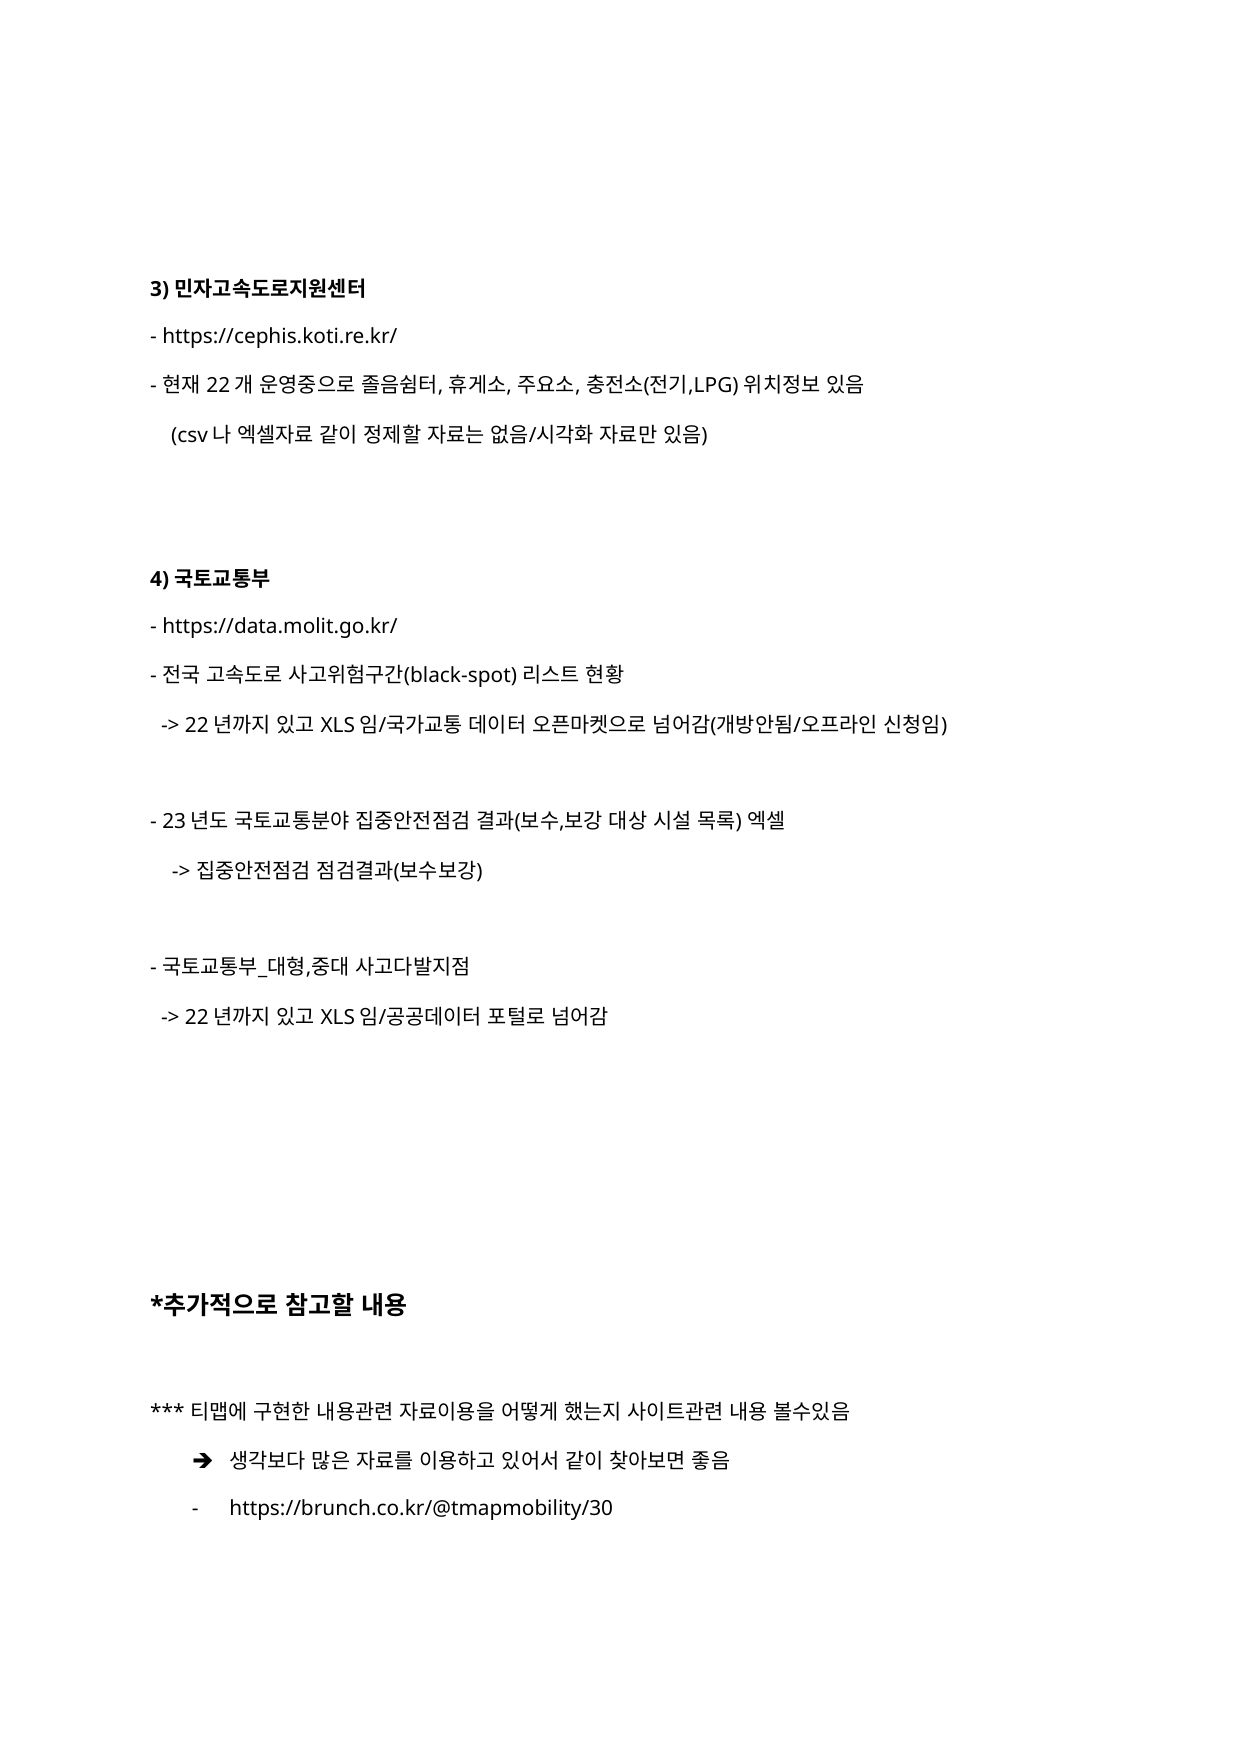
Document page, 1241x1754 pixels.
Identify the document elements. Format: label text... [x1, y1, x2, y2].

text - https://cephis.koti.re.kr/ [150, 321, 1090, 349]
text -> 22년까지 있고 XLS임/공공데이터 포털로 넘어감 [150, 1000, 1090, 1030]
text 4) 국토교통부 [150, 562, 1090, 592]
text *** 티맵에 구현한 내용관련 자료이용을 어떻게 했는지 사이트관련 내용 볼수있음 [150, 1395, 1090, 1425]
text (csv나 엑셀자료 같이 정제할 자료는 없음/시각화 자료만 있음) [150, 418, 1090, 448]
text *추가적으로 참고할 내용 [150, 1286, 1090, 1322]
list https://brunch.co.kr/@tmapmobility/30 [192, 1493, 1090, 1522]
text - 현재 22개 운영중으로 졸음쉼터, 휴게소, 주요소, 충전소(전기,LPG) 위치정보 있음 [150, 368, 1090, 399]
text - https://data.molit.go.kr/ [150, 611, 1090, 639]
text -> 집중안전점검 점검결과(보수보강) [150, 854, 1090, 884]
text 3) 민자고속도로지원센터 [150, 272, 1090, 302]
text - 전국 고속도로 사고위험구간(black-spot) 리스트 현황 [150, 658, 1090, 689]
text - 국토교통부_대형,중대 사고다발지점 [150, 951, 1090, 981]
text - 23년도 국토교통분야 집중안전점검 결과(보수,보강 대상 시설 목록) 엑셀 [150, 804, 1090, 835]
list 생각보다 많은 자료를 이용하고 있어서 같이 찾아보면 좋음 [192, 1444, 1090, 1474]
text -> 22년까지 있고 XLS임/국가교통 데이터 오픈마켓으로 넘어감(개방안됨/오프라인 신청임) [150, 708, 1090, 738]
